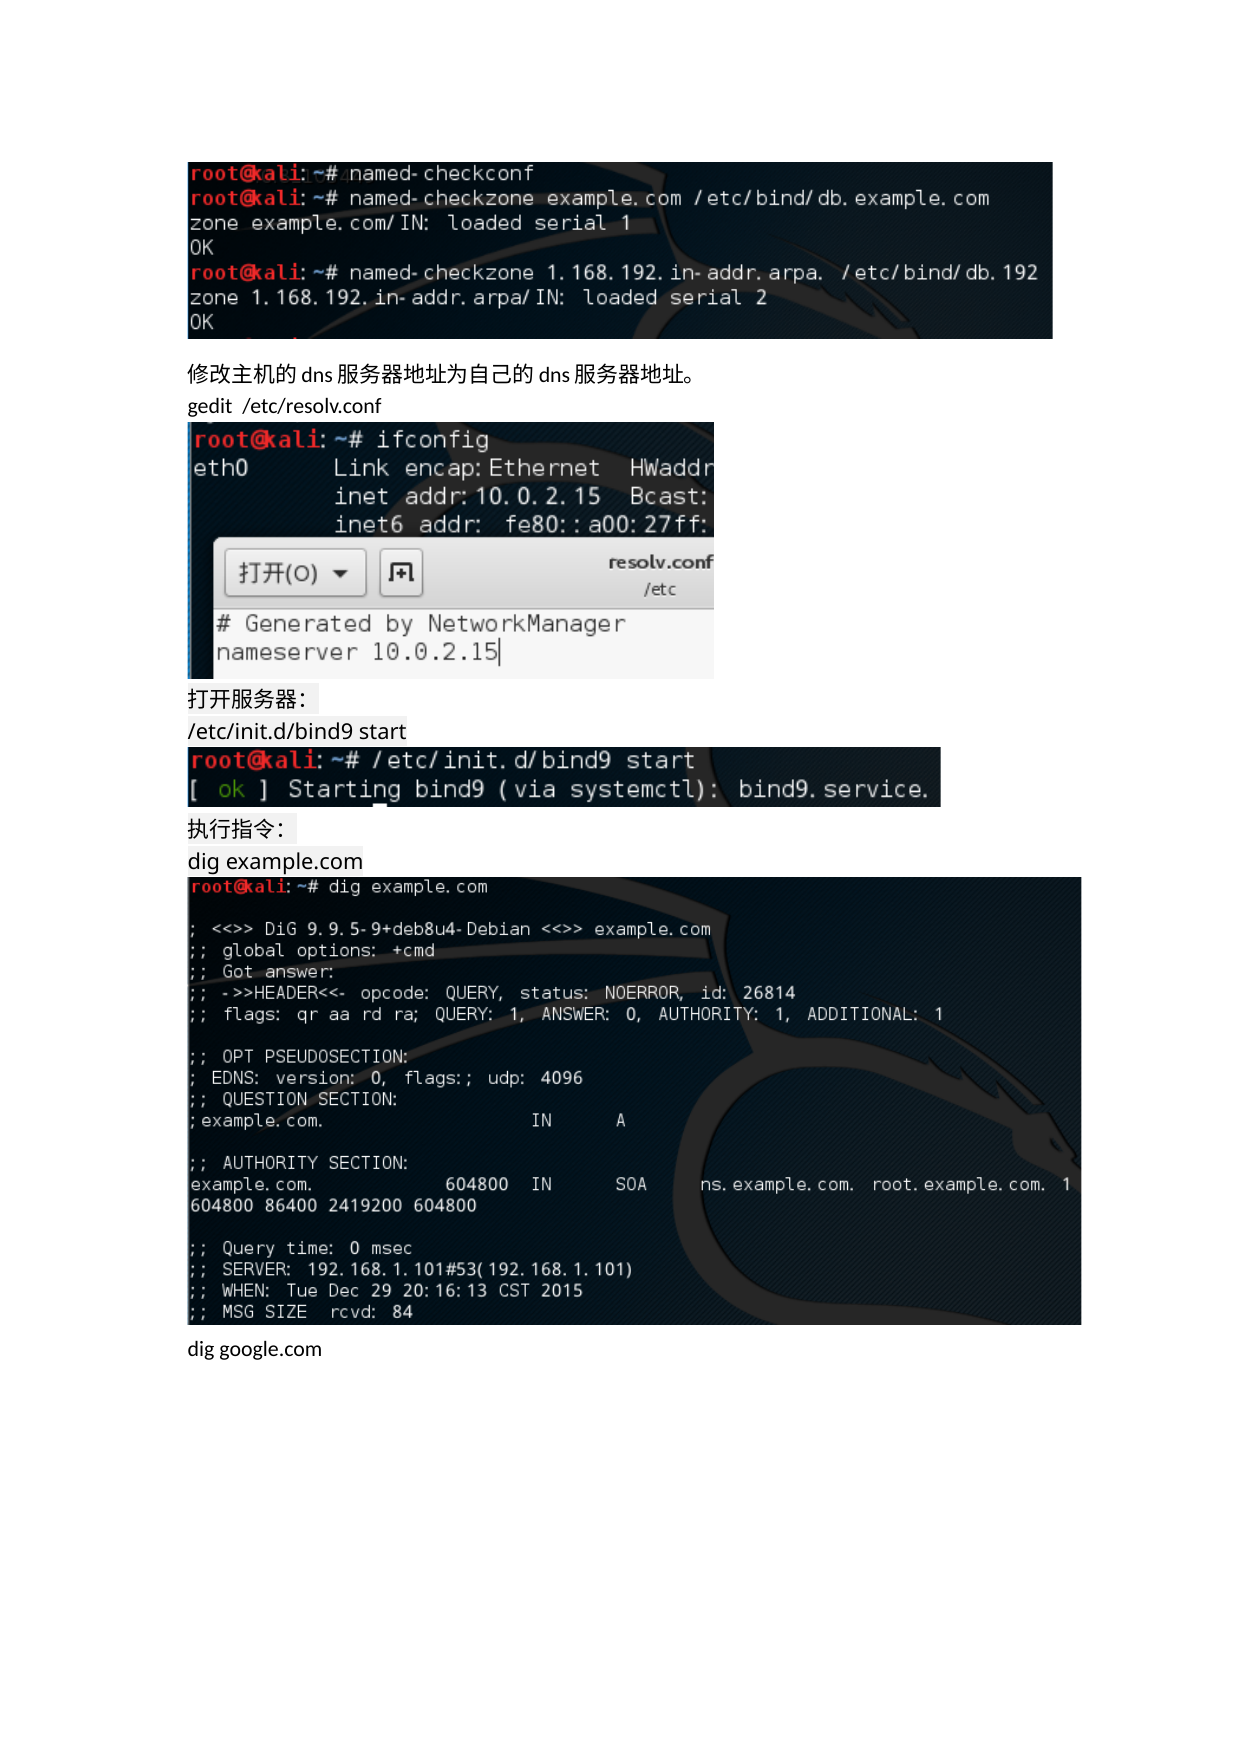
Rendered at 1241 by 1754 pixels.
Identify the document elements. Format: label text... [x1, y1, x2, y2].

picture [187, 162, 1053, 339]
picture [187, 747, 941, 807]
picture [187, 422, 714, 679]
text dig example.com [187, 844, 1053, 877]
text 执行指令： [187, 812, 1053, 844]
text 修改主机的dns服务器地址为自己的dns服务器地址。 [187, 357, 1053, 389]
text 打开服务器： [187, 682, 1053, 714]
text gedit /etc/resolv.conf [187, 389, 1053, 422]
picture [187, 877, 1082, 1325]
text /etc/init.d/bind9 start [187, 714, 1053, 747]
text dig google.com [187, 1332, 1053, 1364]
